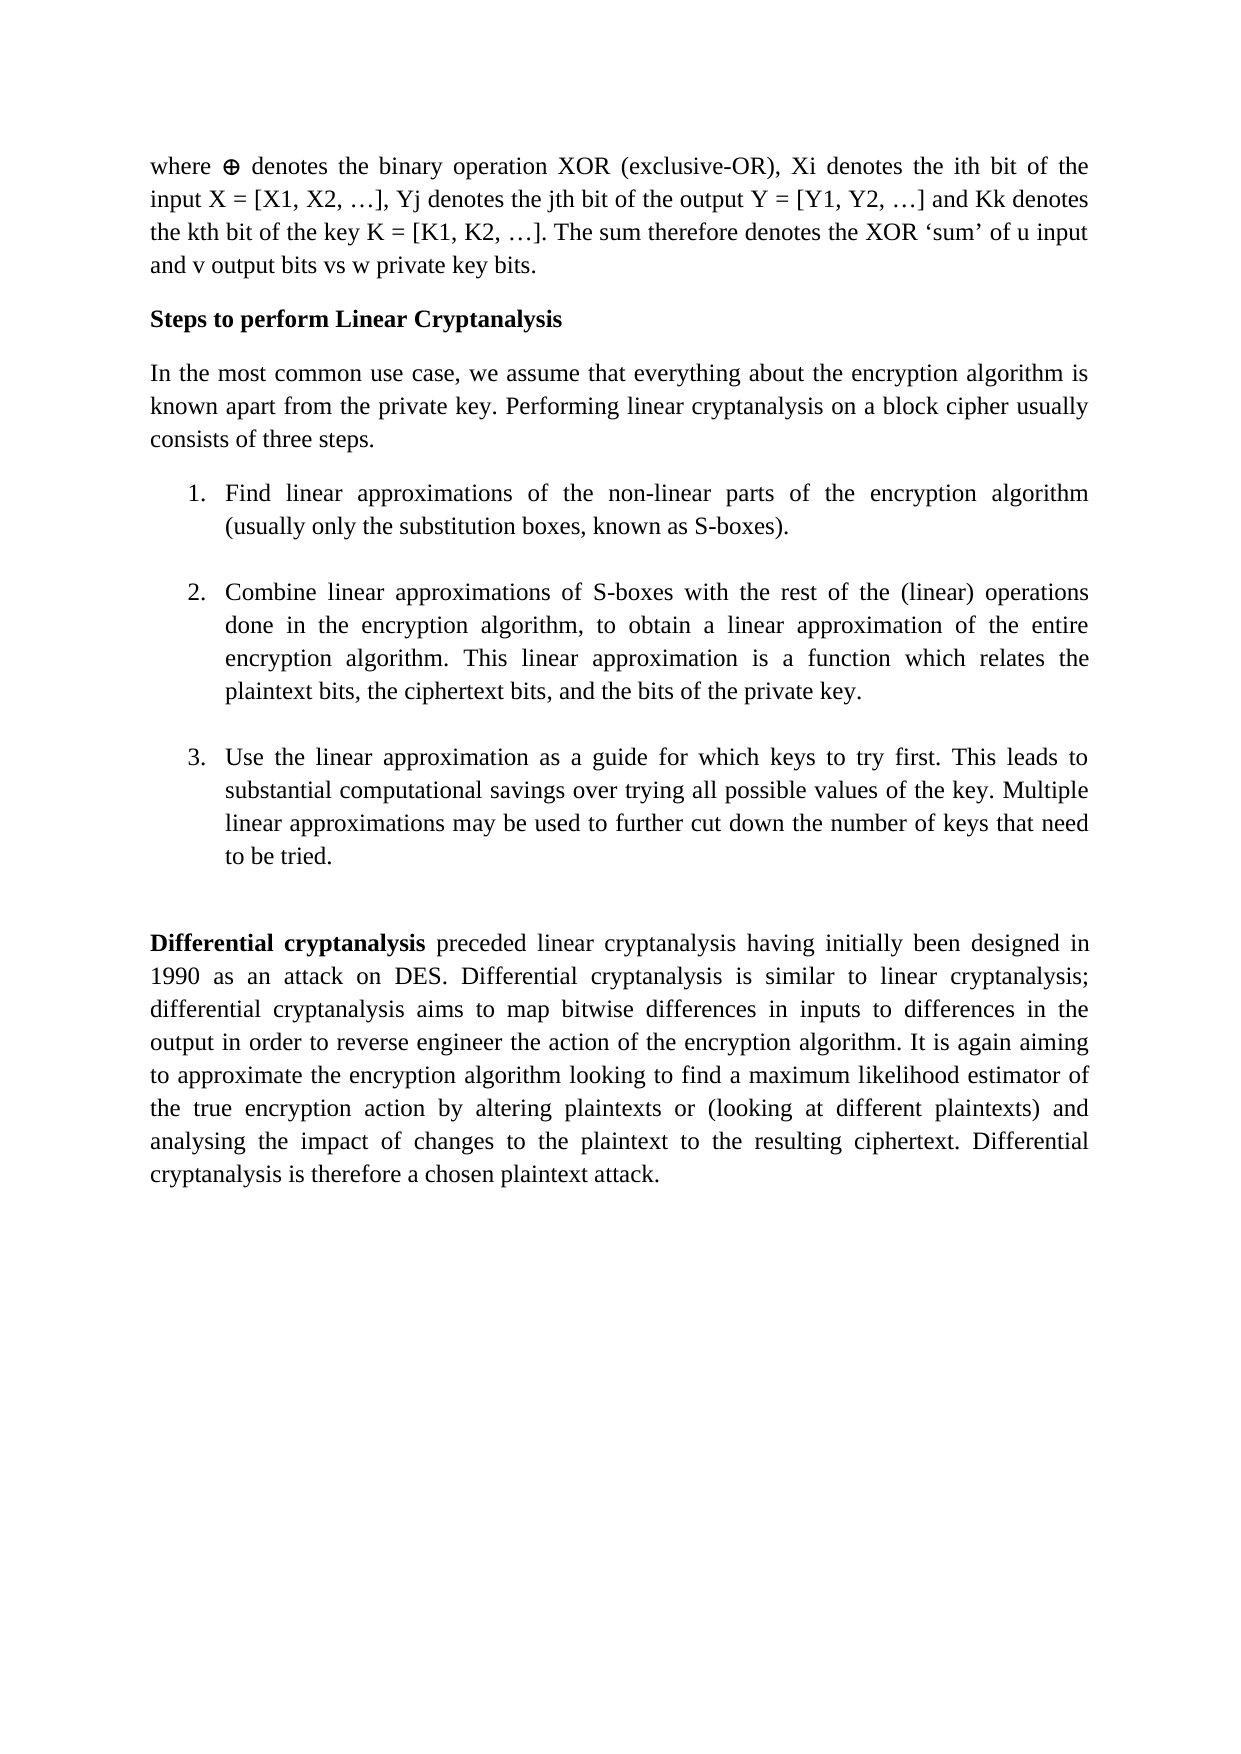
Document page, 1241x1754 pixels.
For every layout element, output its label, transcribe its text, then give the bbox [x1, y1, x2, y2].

list Combine linear approximations of S-boxes with the rest of the (linear) operations done in the encryption algorithm, to obtain a linear approximation of the entire encryption algorithm. This linear approximation is a function which relates the plaintext bits, the ciphertext bits, and the bits of the private key. [187, 577, 1090, 705]
list Find linear approximations of the non-linear parts of the encryption algorithm (usually only the substitution boxes, known as S-boxes). [187, 478, 1090, 540]
text In the most common use case, we assume that everything about the encryption algorithm is known apart from the private key. Performing linear cryptanalysis on a block cipher usually consists of three steps. [150, 358, 1090, 453]
text Differential cryptanalysis preceded linear cryptanalysis having initially been designed in 1990 as an attack on DES. Differential cryptanalysis is similar to linear cryptanalysis; differential cryptanalysis aims to map bitwise differences in inputs to differences in the output in order to reverse engineer the action of the encryption algorithm. It is again aiming to approximate the encryption algorithm looking to find a maximum likelihood estimator of the true encryption action by altering plaintexts or (looking at different plaintexts) and analysing the impact of changes to the plaintext to the resulting ciphertext. Differential cryptanalysis is therefore a chosen plaintext attack. [150, 928, 1090, 1188]
list Use the linear approximation as a guide for which keys to try first. This leads to substantial computational savings over trying all possible values of the key. Multiple linear approximations may be used to further cut down the number of keys that need to be tried. [187, 742, 1090, 870]
text where ⊕ denotes the binary operation XOR (exclusive-OR), Xi denotes the ith bit of the input X = [X1, X2, …], Yj denotes the jth bit of the output Y = [Y1, Y2, …] and Kk denotes the kth bit of the key K = [K1, K2, …]. The sum therefore denotes the XOR ‘sum’ of u input and v output bits vs w private key bits. [150, 150, 1090, 279]
text Steps to perform Linear Cryptanalysis [150, 304, 1090, 333]
